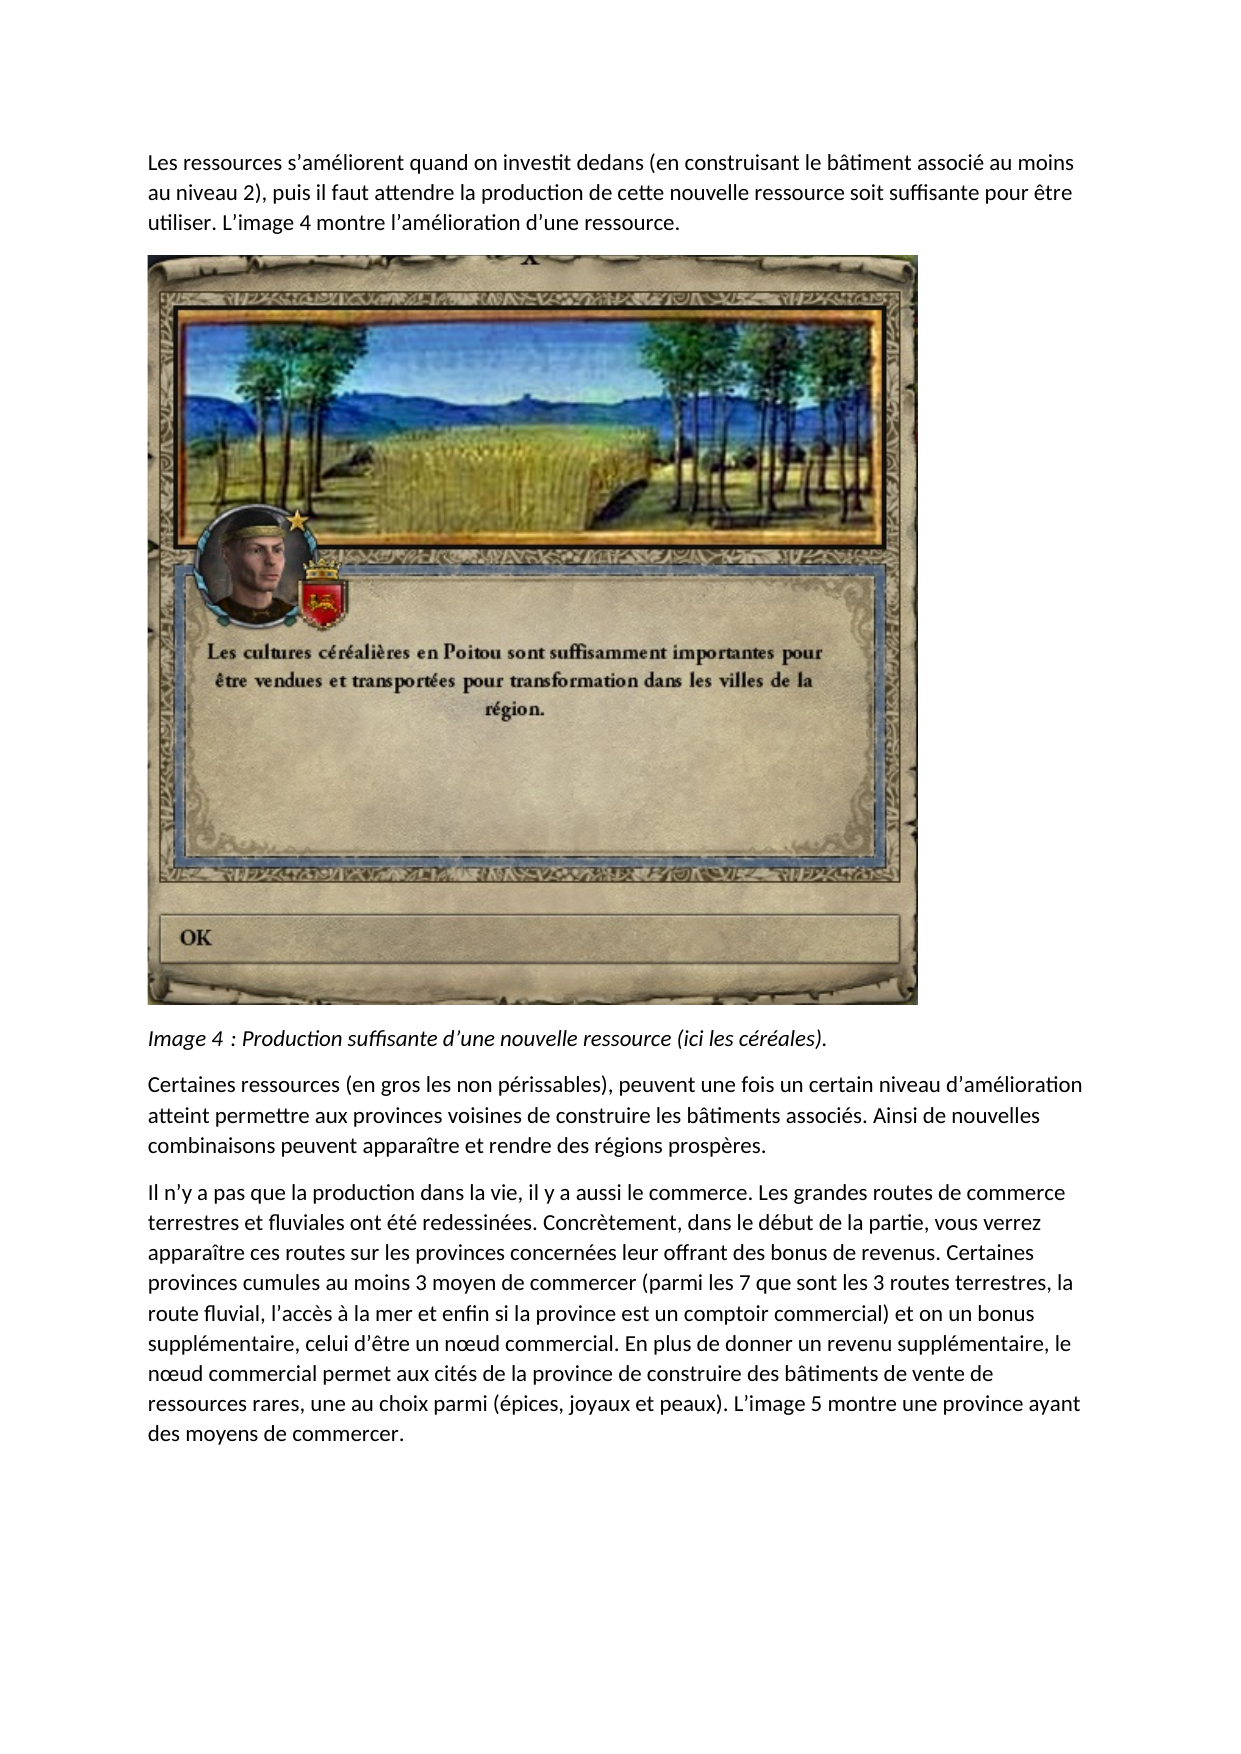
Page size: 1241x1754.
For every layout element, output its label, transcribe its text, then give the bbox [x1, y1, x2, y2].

text Certaines ressources (en gros les non périssables), peuvent une fois un certain niveau d’amélioration atteint permettre aux provinces voisines de construire les bâtiments associés. Ainsi de nouvelles combinaisons peuvent apparaître et rendre des régions prospères. [148, 1071, 1093, 1159]
picture [147, 255, 918, 1005]
text Il n’y a pas que la production dans la vie, il y a aussi le commerce. Les grandes routes de commerce terrestres et fluviales ont été redessinées. Concrètement, dans le début de la partie, vous verrez apparaître ces routes sur les provinces concernées leur offrant des bonus de revenus. Certaines provinces cumules au moins 3 moyen de commercer (parmi les 7 que sont les 3 routes terrestres, la route fluvial, l’accès à la mer et enfin si la province est un comptoir commercial) et on un bonus supplémentaire, celui d’être un nœud commercial. En plus de donner un revenu supplémentaire, le nœud commercial permet aux cités de la province de construire des bâtiments de vente de ressources rares, une au choix parmi (épices, joyaux et peaux). L’image 5 montre une province ayant des moyens de commercer. [148, 1178, 1093, 1448]
text Image 4 : Production suffisante d’une nouvelle ressource (ici les céréales). [148, 1024, 1093, 1052]
text Les ressources s’améliorent quand on investit dedans (en construisant le bâtiment associé au moins au niveau 2), puis il faut attendre la production de cette nouvelle ressource soit suffisante pour être utiliser. L’image 4 montre l’amélioration d’une ressource. [148, 148, 1093, 236]
